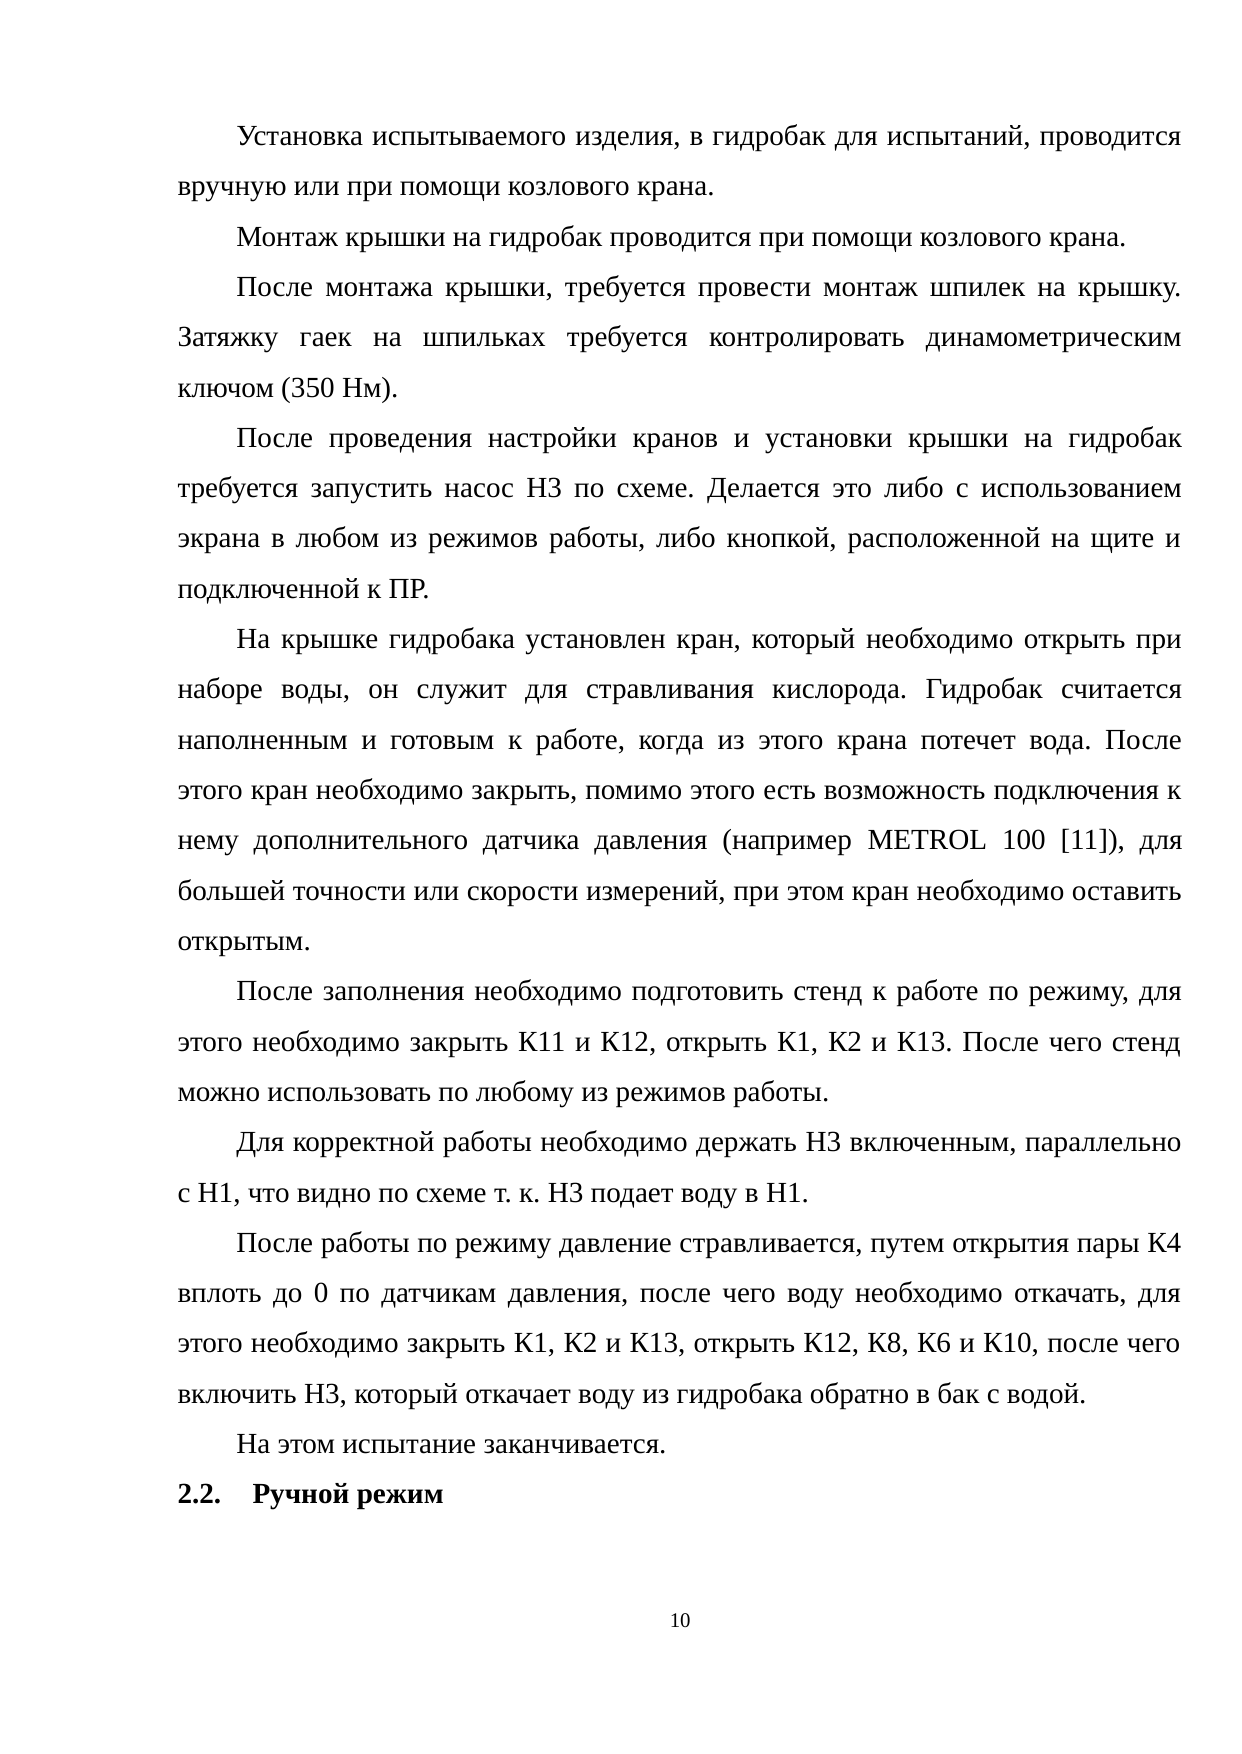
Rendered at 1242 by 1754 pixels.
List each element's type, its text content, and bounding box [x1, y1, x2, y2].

text После монтажа крышки, требуется провести монтаж шпилек на крышку. Затяжку гаек на шпильках требуется контролировать динамометрическим ключом (350 Нм). [177, 269, 1183, 403]
text После заполнения необходимо подготовить стенд к работе по режиму, для этого необходимо закрыть К11 и К12, открыть К1, К2 и К13. После чего стенд можно использовать по любому из режимов работы. [177, 973, 1183, 1108]
text На этом испытание заканчивается. [177, 1426, 1183, 1460]
text Монтаж крышки на гидробак проводится при помощи козлового крана. [177, 219, 1183, 252]
text После работы по режиму давление стравливается, путем открытия пары К4 вплоть до 0 по датчикам давления, после чего воду необходимо откачать, для этого необходимо закрыть К1, К2 и К13, открыть К12, К8, К6 и К10, после чего включить Н3, который откачает воду из гидробака обратно в бак с водой. [177, 1225, 1183, 1409]
text Установка испытываемого изделия, в гидробак для испытаний, проводится вручную или при помощи козлового крана. [177, 118, 1183, 202]
text После проведения настройки кранов и установки крышки на гидробак требуется запустить насос Н3 по схеме. Делается это либо с использованием экрана в любом из режимов работы, либо кнопкой, расположенной на щите и подключенной к ПР. [177, 420, 1183, 604]
text Для корректной работы необходимо держать Н3 включенным, параллельно с Н1, что видно по схеме т. к. Н3 подает воду в Н1. [177, 1124, 1183, 1208]
text На крышке гидробака установлен кран, который необходимо открыть при наборе воды, он служит для стравливания кислорода. Гидробак считается наполненным и готовым к работе, когда из этого крана потечет вода. После этого кран необходимо закрыть, помимо этого есть возможность подключения к нему дополнительного датчика давления (например METROL 100 [11]), для большей точности или скорости измерений, при этом кран необходимо оставить открытым. [177, 621, 1183, 957]
subtitle Ручной режим [177, 1477, 1183, 1510]
